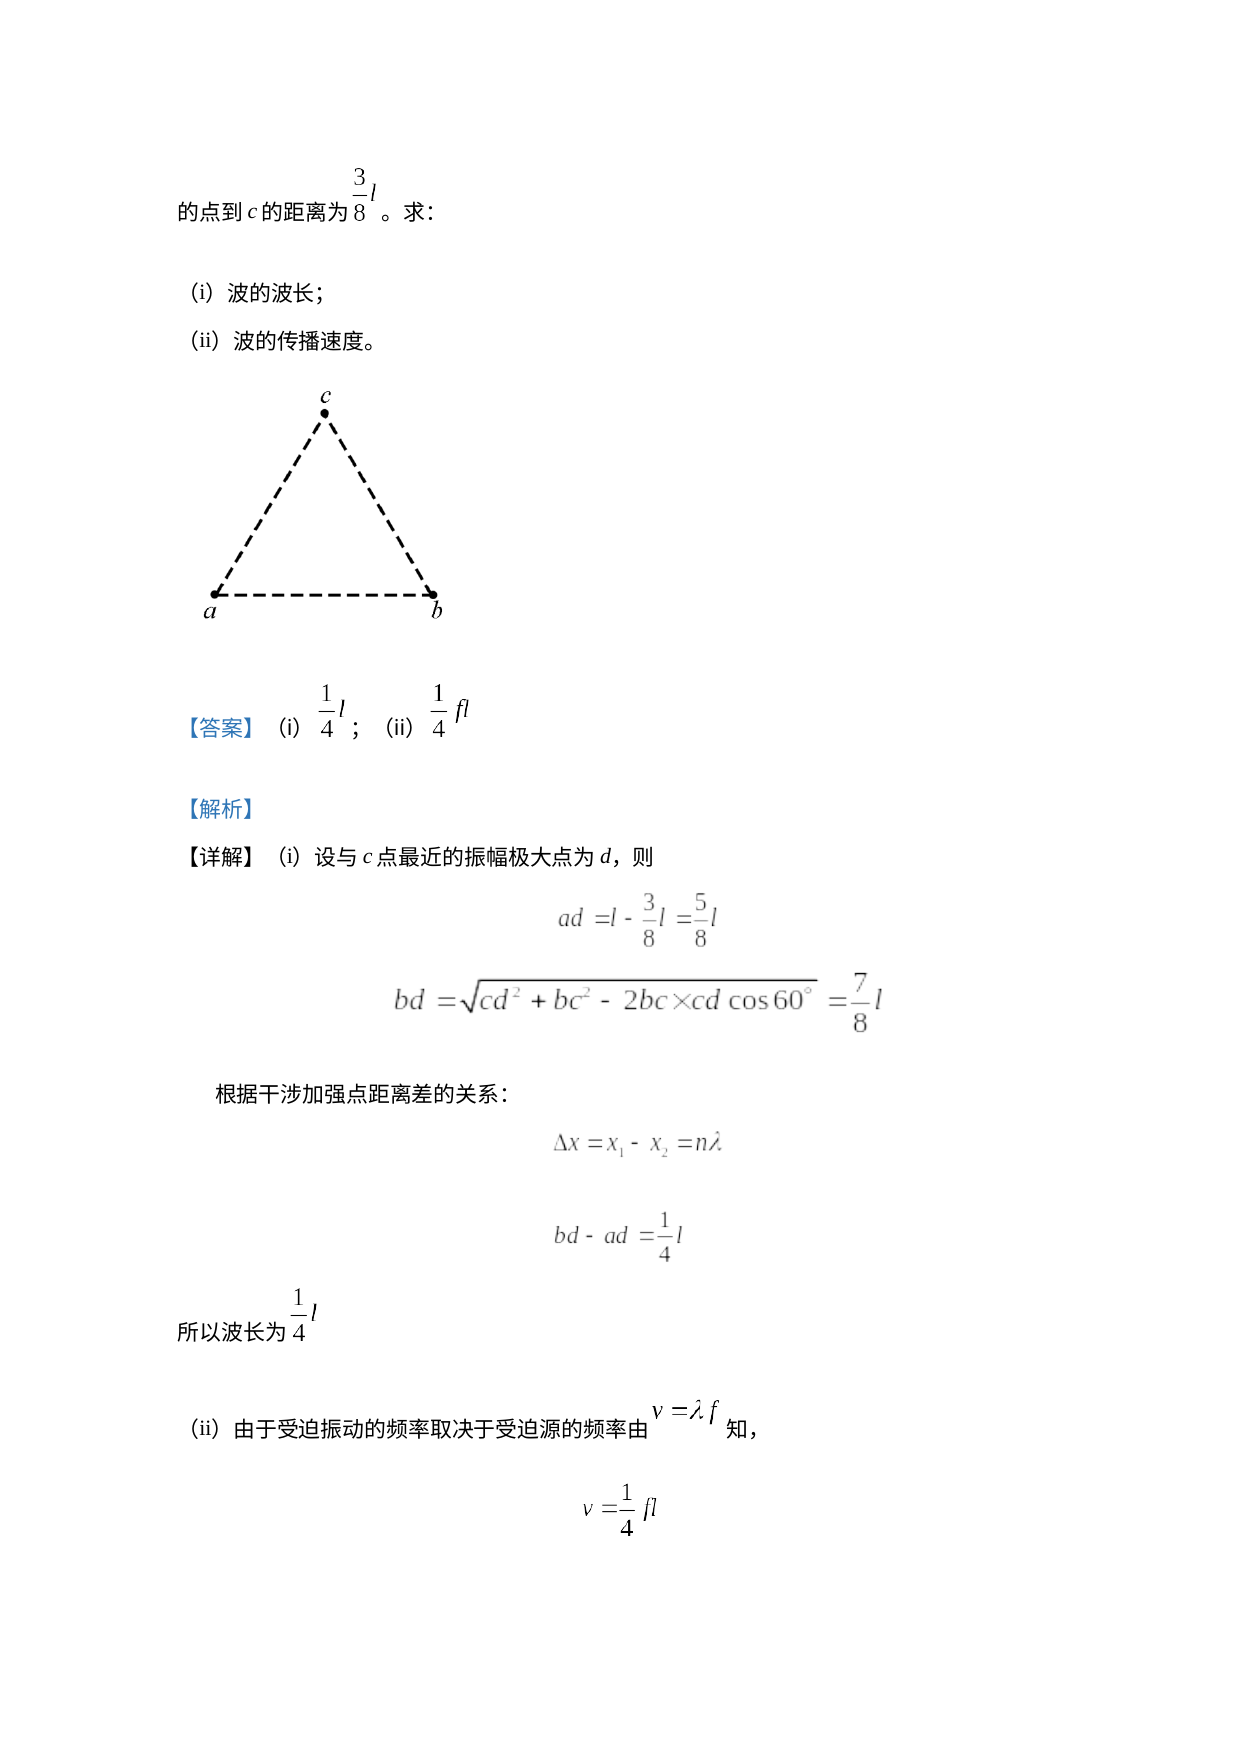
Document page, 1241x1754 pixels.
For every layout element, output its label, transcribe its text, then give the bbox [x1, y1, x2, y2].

text 所以波长为 [177, 1282, 1063, 1379]
text （ii）波的传播速度。 [177, 324, 1063, 356]
text 【答案】（i）；（ii） [177, 678, 1063, 775]
text 根据干涉加强点距离差的关系： [215, 1077, 1063, 1109]
text （i）波的波长； [177, 275, 1063, 308]
text 16.一振动片以频率f做简谐振动时，固定在振动片上的两根细杆同步周期性地触动水面上a、b两点，两波源发出的波在水面上形成稳定的干涉图样。c是水面上的一点，a、b、c间的距离均为l，如图所示。已知除c点外，在ac连线上还有其他振幅极大的点，其中距c最近的点到c的距离为。求： [177, 162, 1063, 259]
text （ii）由于受迫振动的频率取决于受迫源的频率由知， [177, 1395, 1063, 1460]
text 【详解】（i）设与c点最近的振幅极大点为d，则 [177, 839, 1063, 872]
text 【解析】 [177, 791, 1063, 824]
picture [177, 371, 474, 636]
